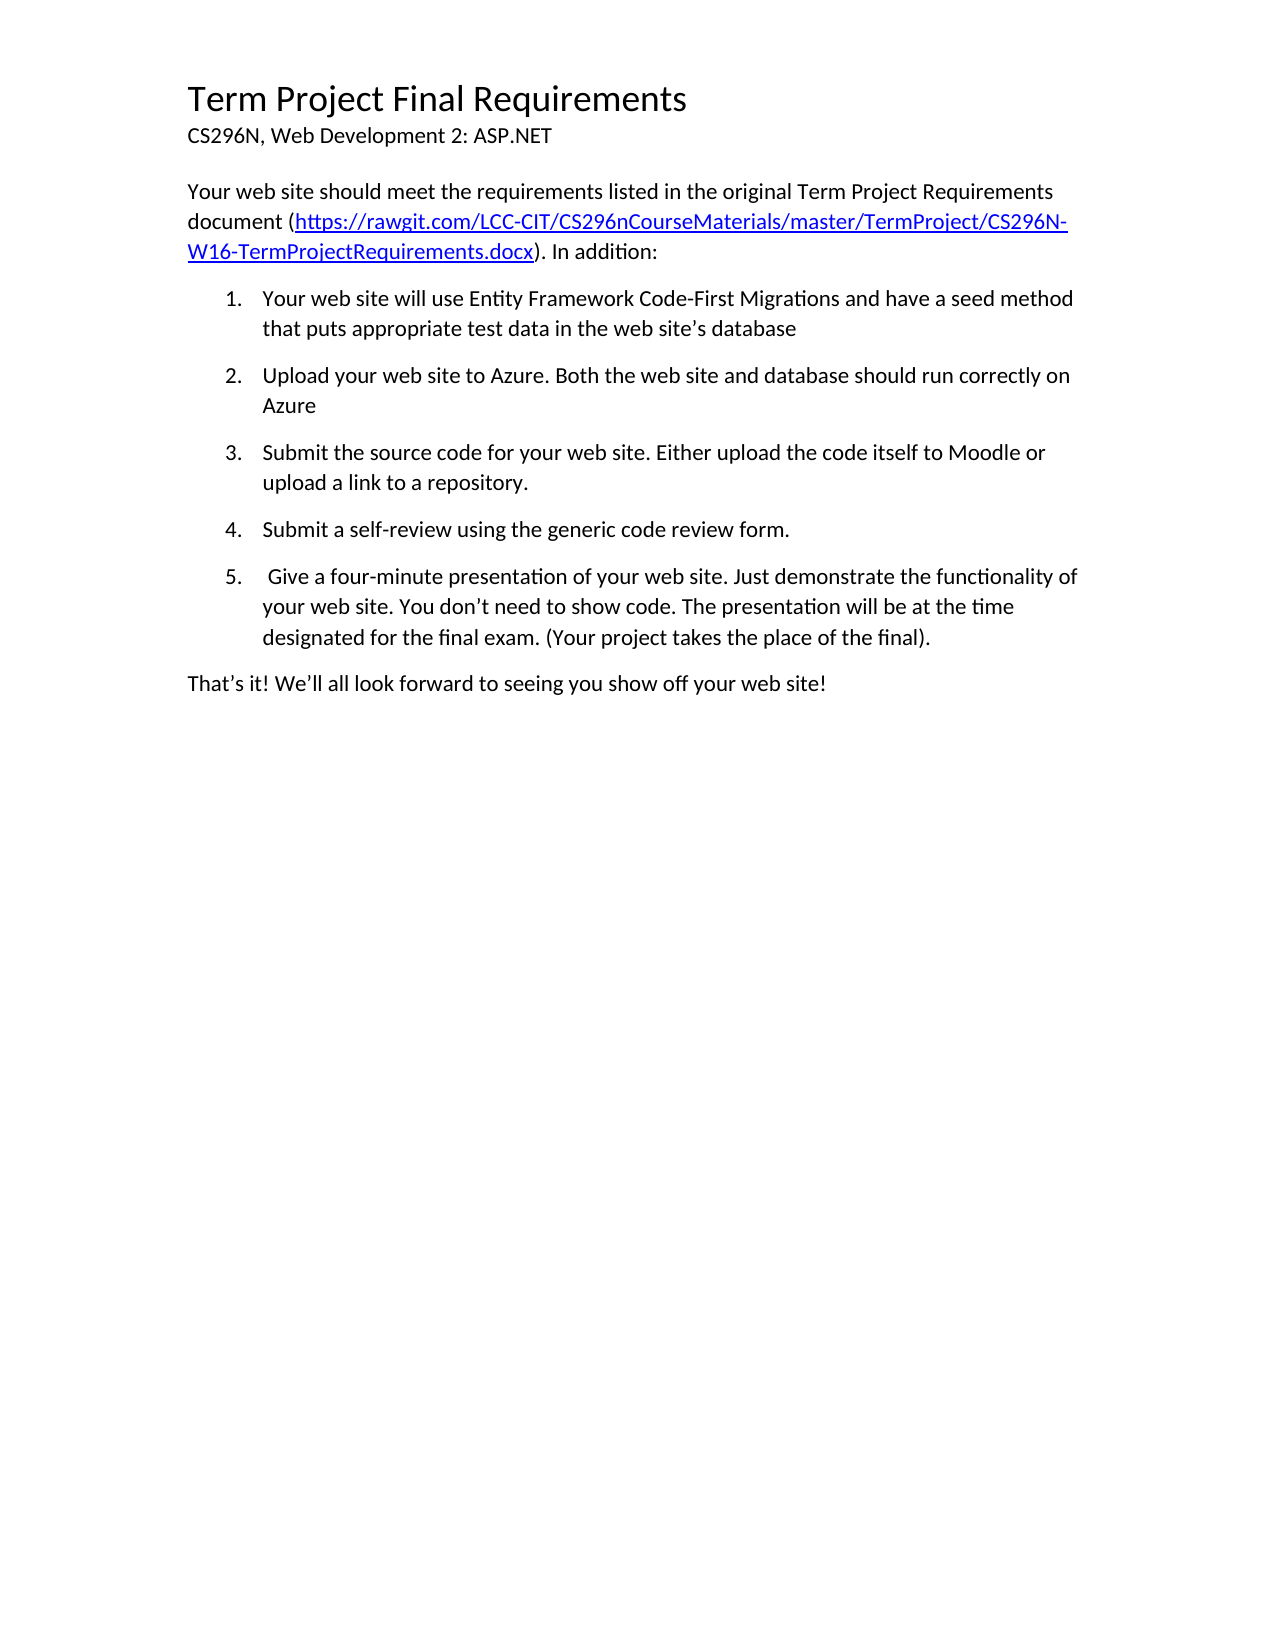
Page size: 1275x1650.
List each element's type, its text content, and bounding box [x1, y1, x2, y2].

text That’s it! We’ll all look forward to seeing you show off your web site! [187, 669, 1087, 698]
list Give a four-minute presentation of your web site. Just demonstrate the functionality of your web site. You don’t need to show code. The presentation will be at the time designated for the final exam. (Your project takes the place of the final). [225, 562, 1087, 651]
list Submit the source code for your web site. Either upload the code itself to Moodle or upload a link to a repository. [225, 438, 1087, 497]
text Your web site should meet the requirements listed in the original Term Project Requirements document (https://rawgit.com/LCC-CIT/CS296nCourseMaterials/master/TermProject/CS296N-W16-TermProjectRequirements.docx). In addition: [187, 177, 1087, 265]
list Your web site will use Entity Framework Code-First Migrations and have a seed method that puts appropriate test data in the web site’s database [225, 284, 1087, 342]
list Upload your web site to Azure. Both the web site and database should run correctly on Azure [225, 361, 1087, 419]
list Submit a self-review using the generic code review form. [225, 515, 1087, 543]
